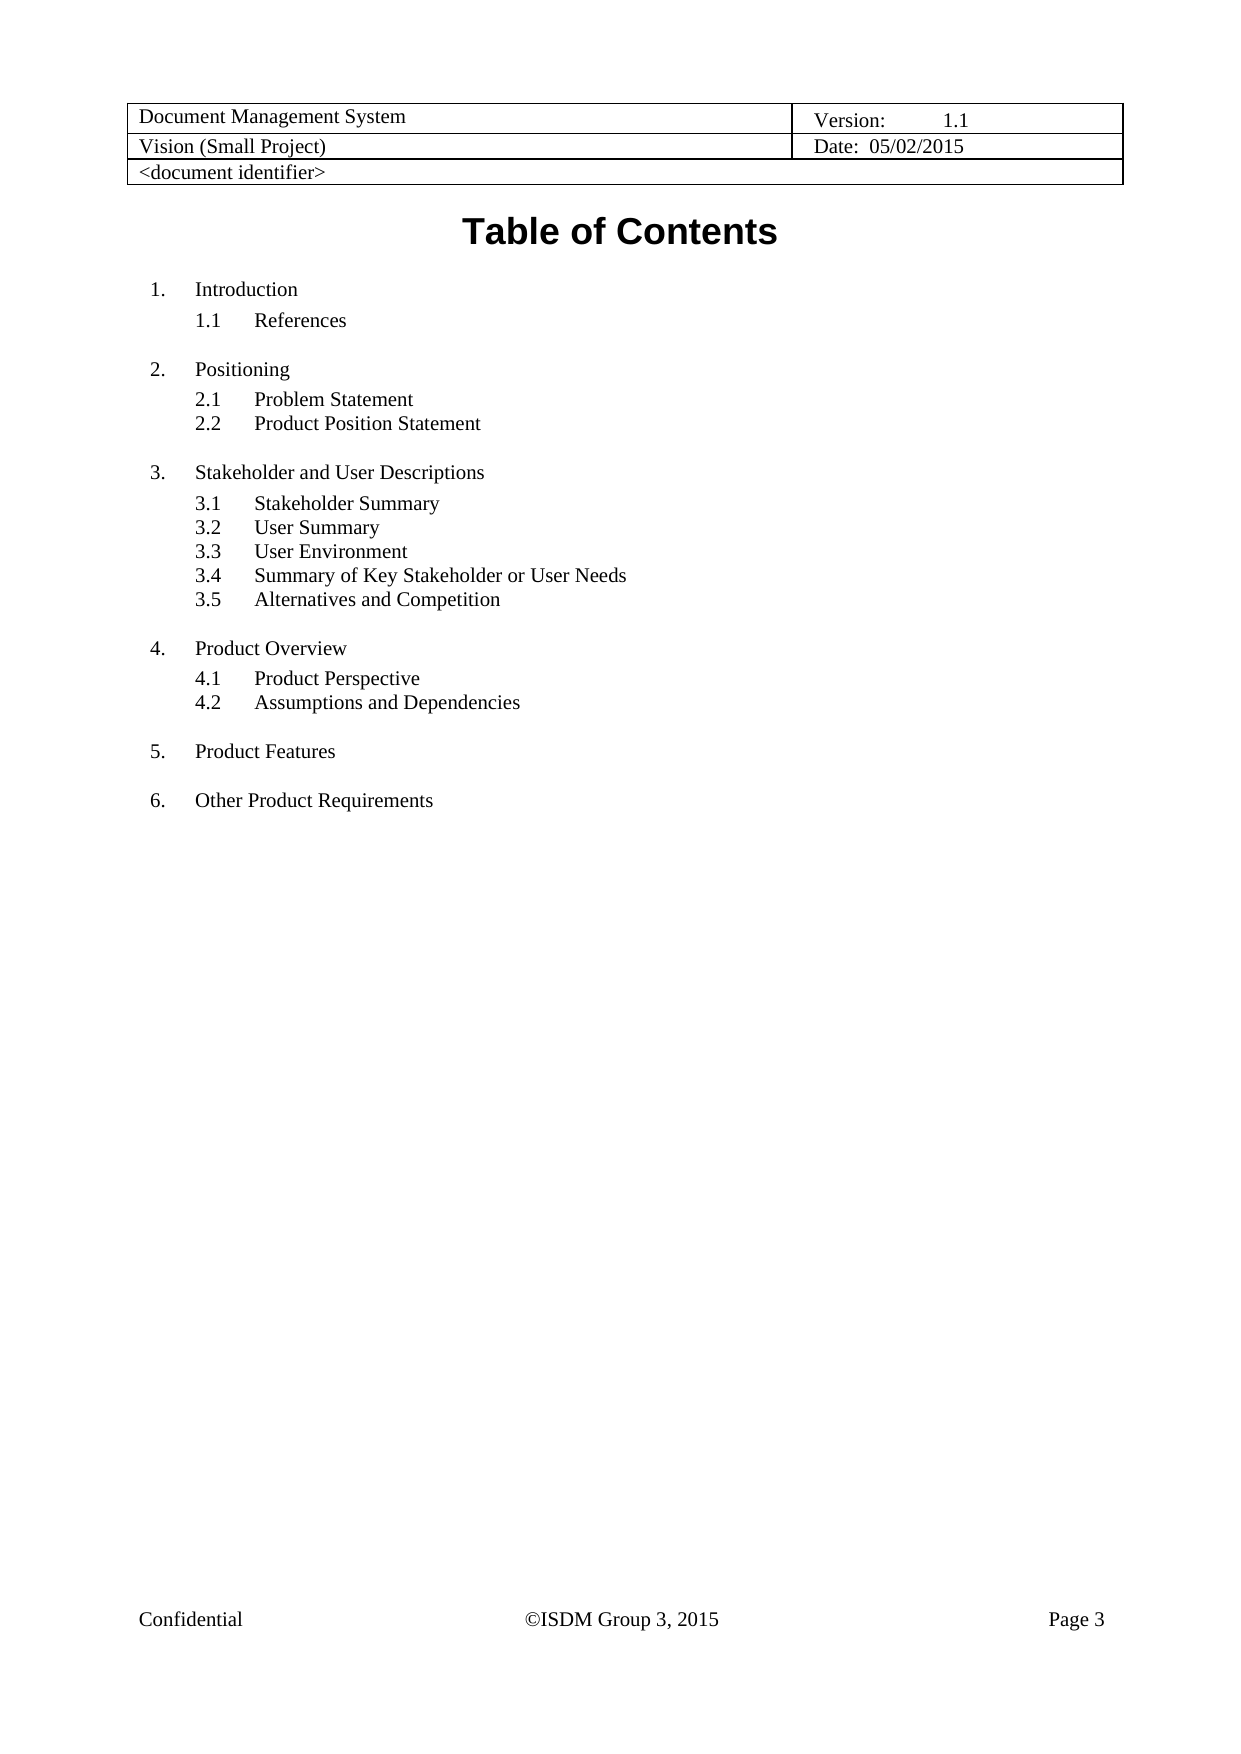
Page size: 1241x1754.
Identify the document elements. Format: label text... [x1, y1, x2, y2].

text 3. Stakeholder and User Descriptions [150, 460, 1015, 484]
text 4.2 Assumptions and Dependencies [195, 690, 1015, 714]
text 1.1 References [195, 308, 1015, 332]
text 2.1 Problem Statement [195, 387, 1015, 411]
text 3.3 User Environment [195, 539, 1015, 563]
text 3.2 User Summary [195, 514, 1015, 539]
text 2. Positioning [150, 357, 1015, 381]
text 1. Introduction [150, 277, 1015, 301]
text 3.5 Alternatives and Competition [195, 587, 1015, 611]
text 4.1 Product Perspective [195, 666, 1015, 690]
text 3.1 Stakeholder Summary [195, 491, 1015, 514]
text 5. Product Features [150, 739, 1015, 763]
text 4. Product Overview [150, 636, 1015, 660]
title Table of Contents [150, 209, 1090, 252]
text 2.2 Product Position Statement [195, 411, 1015, 435]
text 6. Other Product Requirements [150, 788, 1015, 812]
text 3.4 Summary of Key Stakeholder or User Needs [195, 563, 1015, 587]
